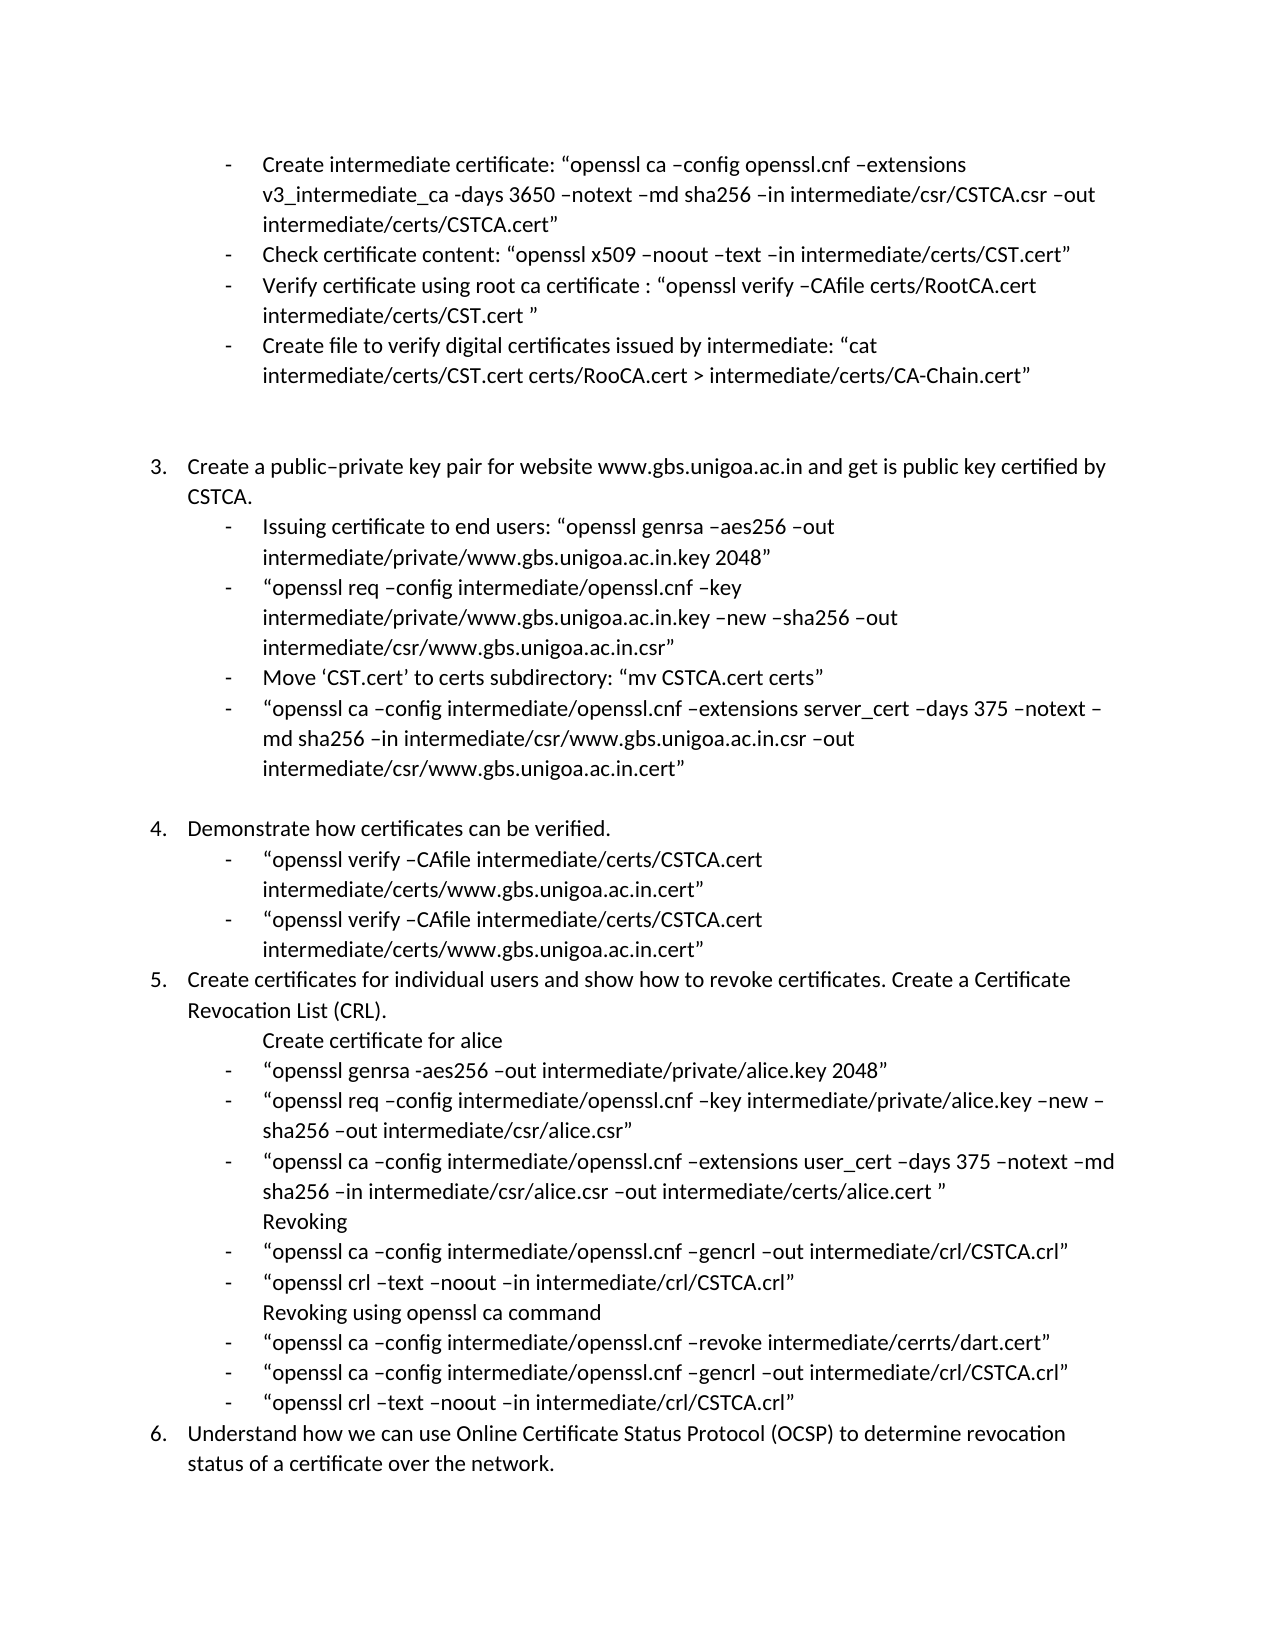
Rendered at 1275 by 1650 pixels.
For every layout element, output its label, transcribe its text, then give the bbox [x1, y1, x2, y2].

list Verify certificate using root ca certificate : “openssl verify –CAfile certs/RootCA.cert intermediate/certs/CST.cert ” [225, 271, 1125, 329]
list Create a public–private key pair for website www.gbs.unigoa.ac.in and get is public key certified by CSTCA. [150, 452, 1125, 510]
list “openssl verify –CAfile intermediate/certs/CSTCA.cert intermediate/certs/www.gbs.unigoa.ac.in.cert” [225, 845, 1125, 903]
list Demonstrate how certificates can be verified. [150, 814, 1125, 843]
list Check certificate content: “openssl x509 –noout –text –in intermediate/certs/CST.cert” [225, 241, 1125, 269]
list “openssl ca –config intermediate/openssl.cnf –revoke intermediate/cerrts/dart.cert” [225, 1328, 1125, 1356]
list “openssl crl –text –noout –in intermediate/crl/CSTCA.crl” [225, 1268, 1125, 1296]
list “openssl req –config intermediate/openssl.cnf –key intermediate/private/alice.key –new –sha256 –out intermediate/csr/alice.csr” [225, 1086, 1125, 1145]
list Move ‘CST.cert’ to certs subdirectory: “mv CSTCA.cert certs” [225, 663, 1125, 692]
list Create file to verify digital certificates issued by intermediate: “cat intermediate/certs/CST.cert certs/RooCA.cert > intermediate/certs/CA-Chain.cert” [225, 331, 1125, 389]
list Understand how we can use Online Certificate Status Protocol (OCSP) to determine revocation status of a certificate over the network. [150, 1419, 1125, 1477]
list “openssl verify –CAfile intermediate/certs/CSTCA.cert intermediate/certs/www.gbs.unigoa.ac.in.cert” [225, 905, 1125, 963]
list “openssl genrsa -aes256 –out intermediate/private/alice.key 2048” [225, 1056, 1125, 1084]
list “openssl req –config intermediate/openssl.cnf –key intermediate/private/www.gbs.unigoa.ac.in.key –new –sha256 –out intermediate/csr/www.gbs.unigoa.ac.in.csr” [225, 573, 1125, 661]
list Issuing certificate to end users: “openssl genrsa –aes256 –out intermediate/private/www.gbs.unigoa.ac.in.key 2048” [225, 512, 1125, 571]
list Create certificate for alice [262, 1026, 1125, 1054]
list “openssl ca –config intermediate/openssl.cnf –gencrl –out intermediate/crl/CSTCA.crl” [225, 1358, 1125, 1386]
list “openssl ca –config intermediate/openssl.cnf –extensions server_cert –days 375 –notext –md sha256 –in intermediate/csr/www.gbs.unigoa.ac.in.csr –out intermediate/csr/www.gbs.unigoa.ac.in.cert” [225, 694, 1125, 782]
list “openssl crl –text –noout –in intermediate/crl/CSTCA.crl” [225, 1388, 1125, 1417]
list Revoking [262, 1207, 1125, 1235]
list “openssl ca –config intermediate/openssl.cnf –extensions user_cert –days 375 –notext –md sha256 –in intermediate/csr/alice.csr –out intermediate/certs/alice.cert ” [225, 1147, 1125, 1205]
list “openssl ca –config intermediate/openssl.cnf –gencrl –out intermediate/crl/CSTCA.crl” [225, 1237, 1125, 1266]
list Create intermediate certificate: “openssl ca –config openssl.cnf –extensions v3_intermediate_ca -days 3650 –notext –md sha256 –in intermediate/csr/CSTCA.csr –out intermediate/certs/CSTCA.cert” [225, 150, 1125, 238]
list Revoking using openssl ca command [262, 1298, 1125, 1326]
list Create certificates for individual users and show how to revoke certificates. Create a Certificate Revocation List (CRL). [150, 966, 1125, 1024]
